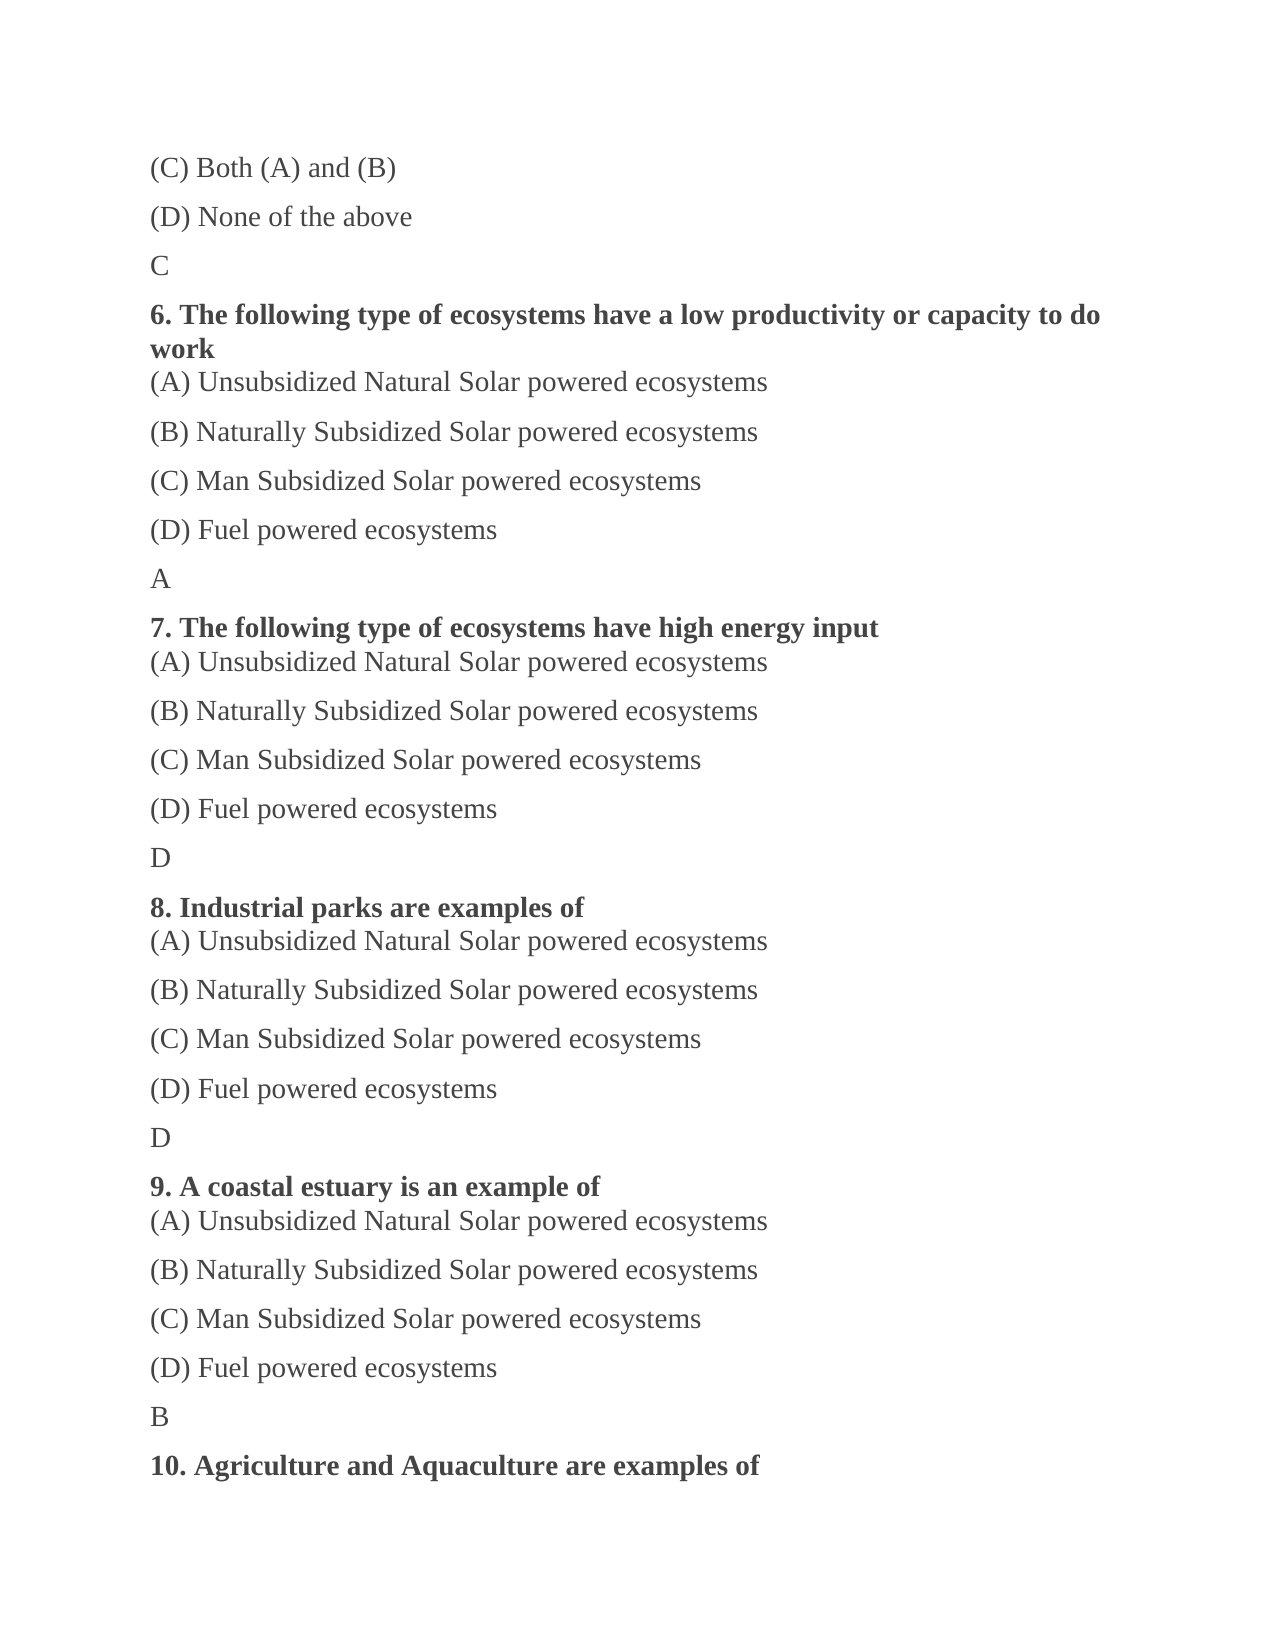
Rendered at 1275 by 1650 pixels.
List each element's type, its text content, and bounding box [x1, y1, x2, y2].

text (B) Naturally Subsidized Solar powered ecosystems [150, 693, 1125, 727]
text D [150, 841, 1125, 874]
text (D) Fuel powered ecosystems [150, 1350, 1125, 1384]
text (B) Naturally Subsidized Solar powered ecosystems [150, 414, 1125, 447]
text (C) Man Subsidized Solar powered ecosystems [150, 463, 1125, 496]
text 9. A coastal estuary is an example of [150, 1169, 1125, 1203]
text (D) Fuel powered ecosystems [150, 1071, 1125, 1104]
text (A) Unsubsidized Natural Solar powered ecosystems [150, 923, 1125, 957]
text (A) Unsubsidized Natural Solar powered ecosystems [150, 1203, 1125, 1236]
text (A) Unsubsidized Natural Solar powered ecosystems [150, 644, 1125, 677]
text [150, 1252, 1125, 1285]
text A [150, 561, 1125, 595]
text (D) Fuel powered ecosystems [150, 512, 1125, 546]
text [150, 1301, 1125, 1334]
text (D) Fuel powered ecosystems [150, 791, 1125, 825]
text 10. Agriculture and Aquaculture are examples of [150, 1448, 1125, 1482]
text B [150, 1399, 1125, 1433]
text (B) Naturally Subsidized Solar powered ecosystems [150, 972, 1125, 1006]
text 8. Industrial parks are examples of [150, 890, 1125, 923]
text (A) Unsubsidized Natural Solar powered ecosystems [150, 364, 1125, 398]
text (D) None of the above [150, 199, 1125, 233]
text 7. The following type of ecosystems have high energy input [150, 610, 1125, 644]
text (C) Both (A) and (B) [150, 150, 1125, 183]
text D [150, 1120, 1125, 1153]
text C [150, 248, 1125, 282]
text (C) Man Subsidized Solar powered ecosystems [150, 742, 1125, 776]
text (C) Man Subsidized Solar powered ecosystems [150, 1022, 1125, 1055]
text 6. The following type of ecosystems have a low productivity or capacity to do work [150, 297, 1125, 364]
